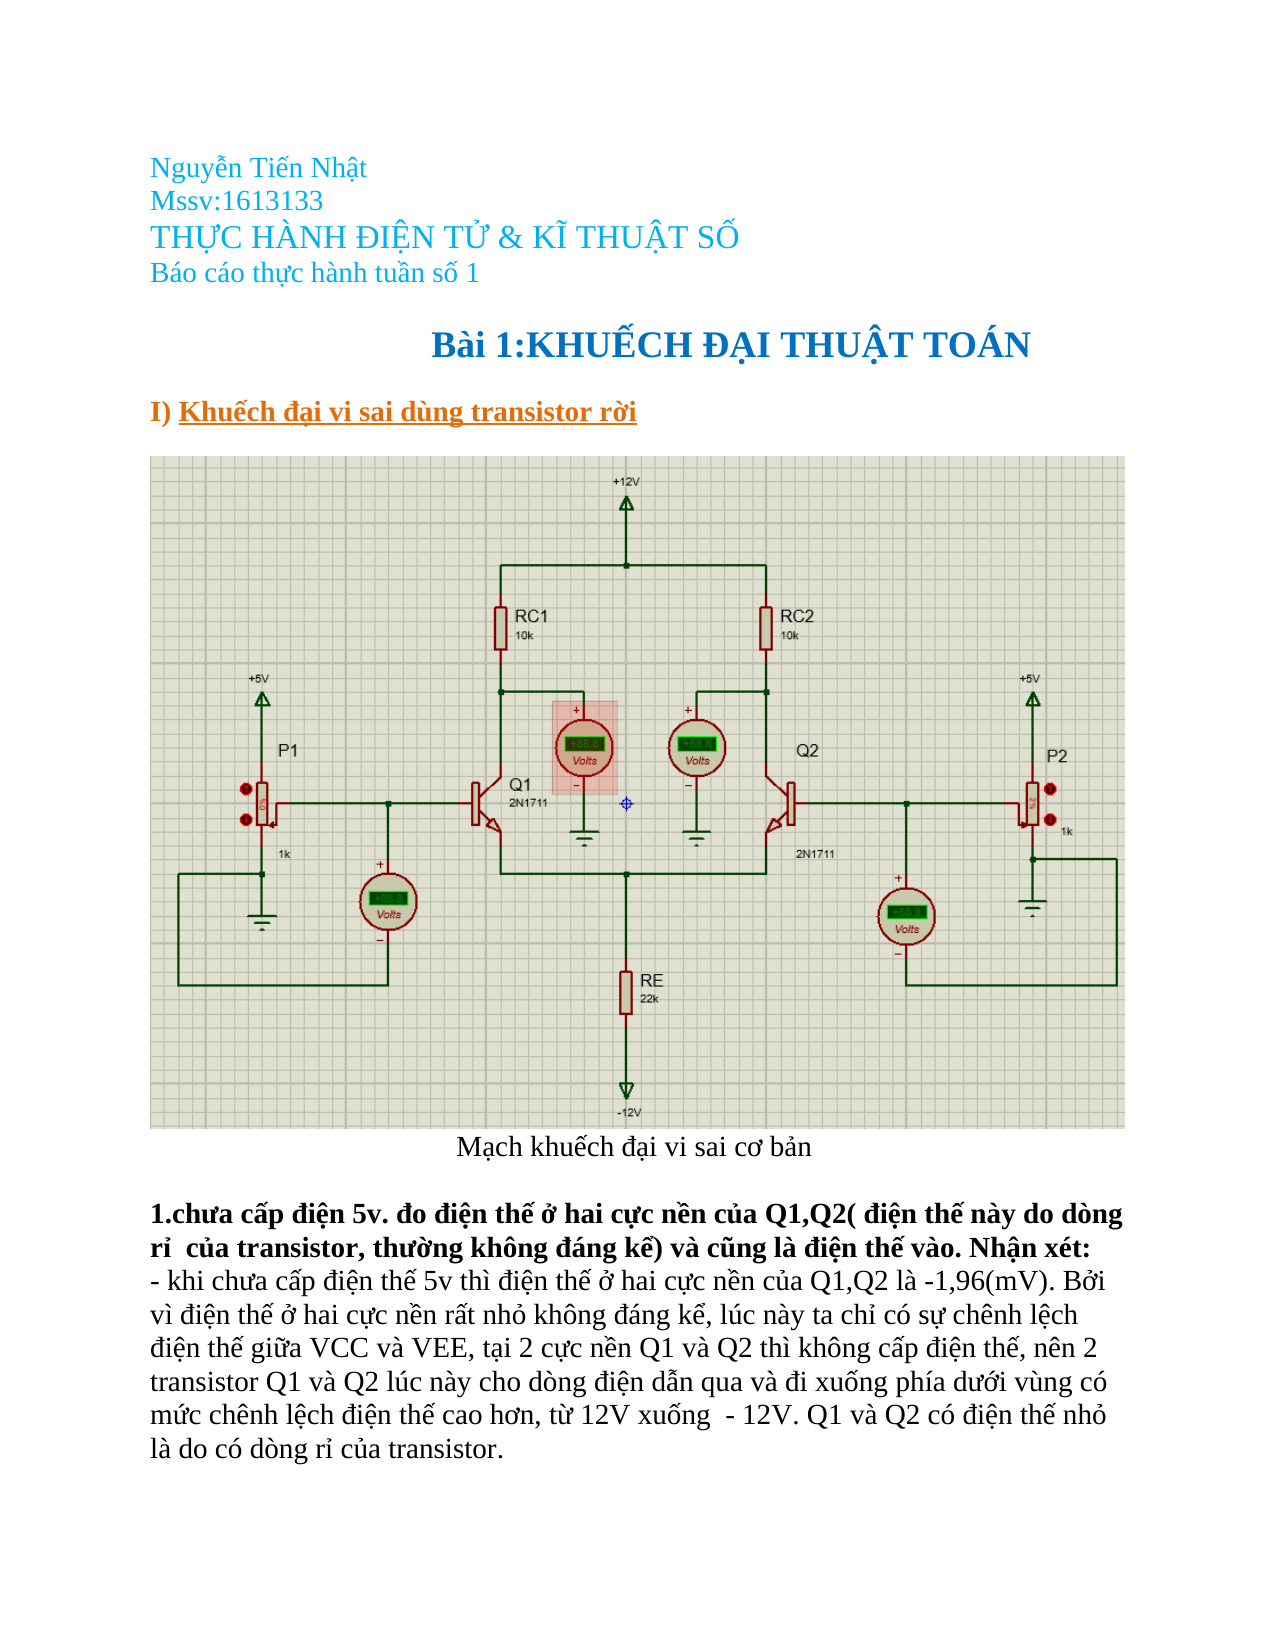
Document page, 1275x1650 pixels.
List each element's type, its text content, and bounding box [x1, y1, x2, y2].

text Báo cáo thực hành tuần số 1 [150, 255, 1125, 289]
text THỰC HÀNH ĐIỆN TỬ & KĨ THUẬT SỐ [150, 217, 1125, 255]
text Nguyễn Tiến Nhật [150, 150, 1125, 183]
text - khi chưa cấp điện thế 5v thì điện thế ở hai cực nền của Q1,Q2 là -1,96(mV). Bởi vì điện thế ở hai cực nền rất nhỏ không đáng kể, lúc này ta chỉ có sự chênh lệch điện thế giữa VCC và VEE, tại 2 cực nền Q1 và Q2 thì không cấp điện thế, nên 2 transistor Q1 và Q2 lúc này cho dòng điện dẫn qua và đi xuống phía dưới vùng có mức chênh lệch điện thế cao hơn, từ 12V xuống - 12V. Q1 và Q2 có điện thế nhỏ là do có dòng rỉ của transistor. [150, 1263, 1125, 1464]
text Bài 1:KHUẾCH ĐẠI THUẬT TOÁN [150, 322, 1125, 366]
text Mssv:1613133 [150, 183, 1125, 217]
text Mạch khuếch đại vi sai cơ bản [150, 1129, 1125, 1163]
text 1.chưa cấp điện 5v. đo điện thế ở hai cực nền của Q1,Q2( điện thế này do dòng rỉ của transistor, thường không đáng kể) và cũng là điện thế vào. Nhận xét: [150, 1196, 1125, 1263]
picture [150, 456, 1125, 1129]
picture [282, 192, 286, 208]
text I) Khuếch đại vi sai dùng transistor rời [150, 394, 1125, 428]
